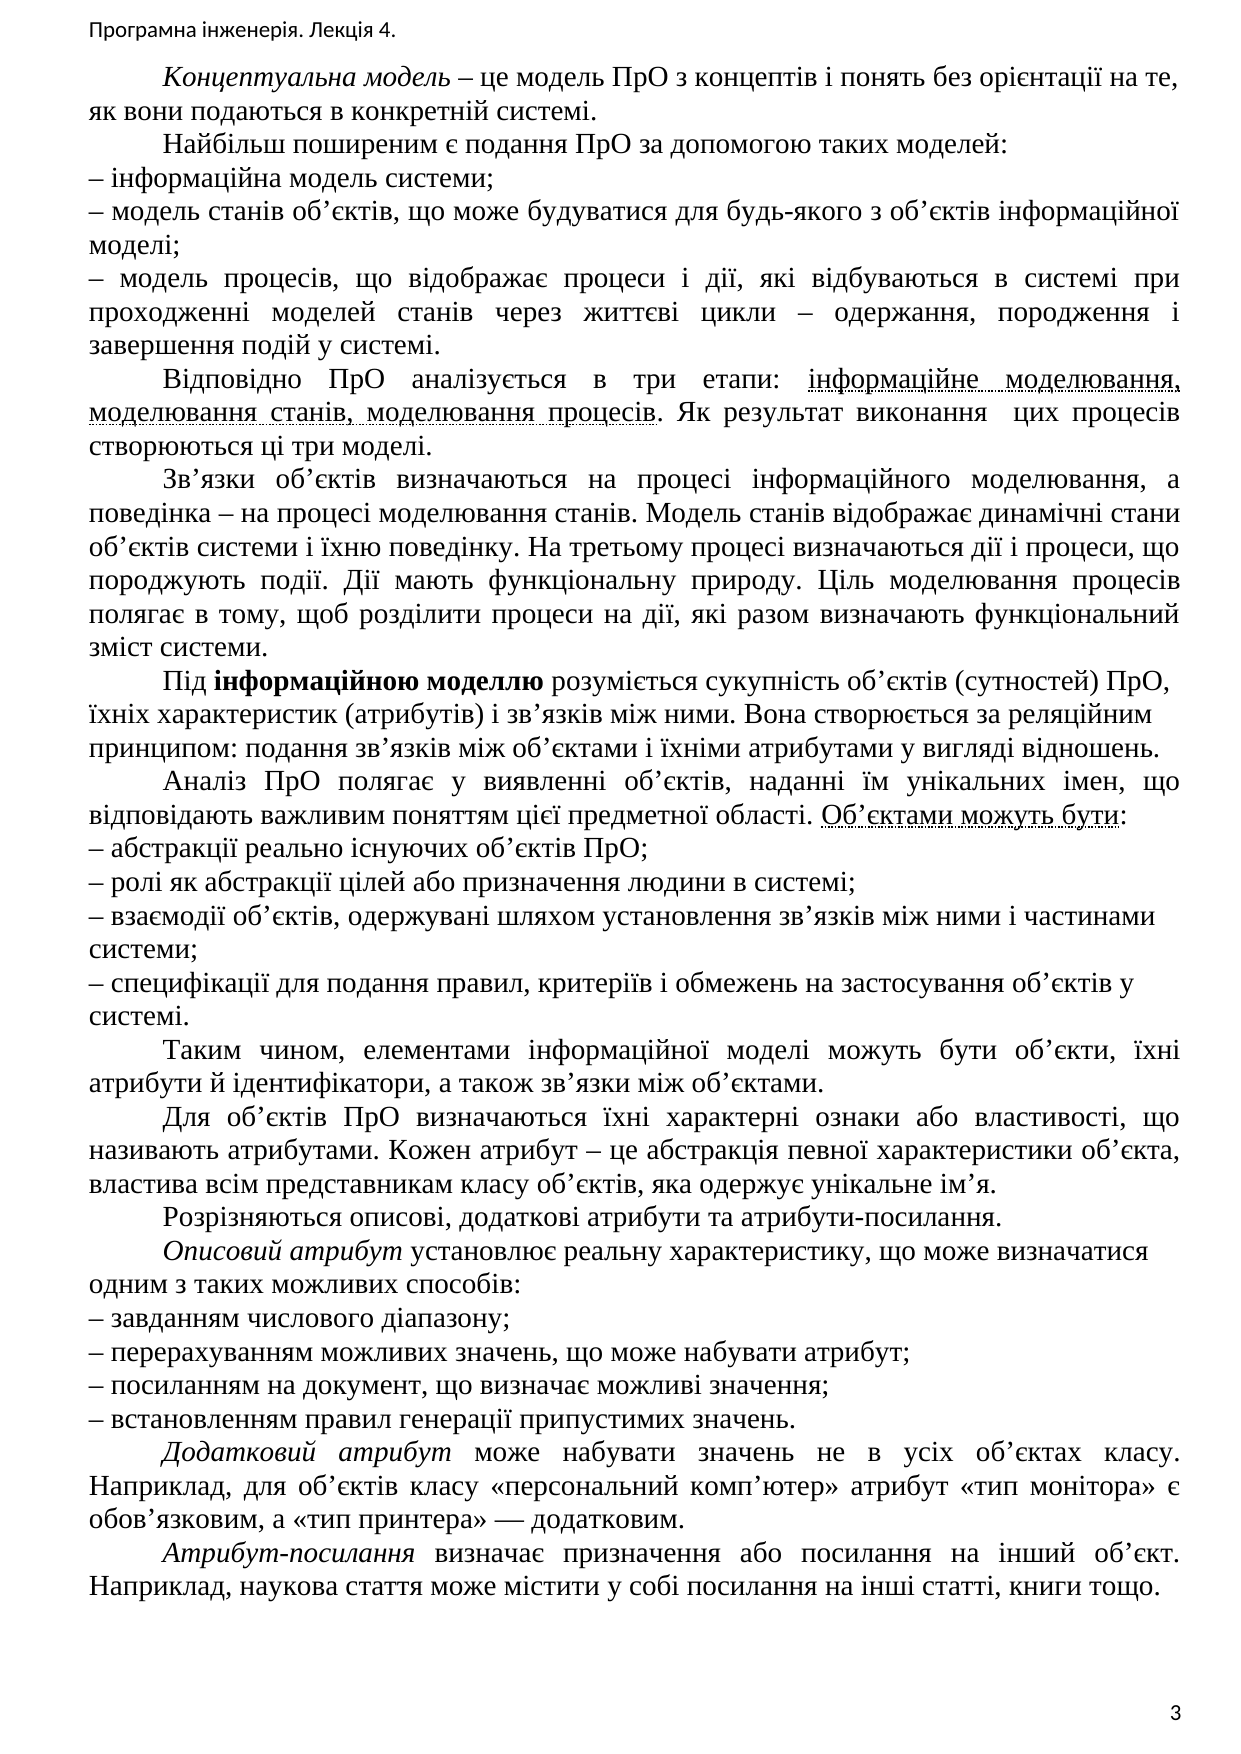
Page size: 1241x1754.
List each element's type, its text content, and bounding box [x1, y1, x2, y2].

text – встановленням правил генерації припустимих значень. [89, 1401, 1181, 1434]
text Концептуальна модель – це модель ПрО з концептів і понять без орієнтації на те, як вони подаються в конкретній системі. [89, 59, 1181, 126]
text – взаємодії об’єктів, одержувані шляхом установлення зв’язків між ними і частинами системи; [89, 898, 1181, 965]
text Відповідно ПрО аналізується в три етапи: інформаційне моделювання, моделювання станів, моделювання процесів. Як результат виконання цих процесів створюються ці три моделі. [89, 361, 1181, 462]
text – модель процесів, що відображає процеси і дії, які відбуваються в системі при проходженні моделей станів через життєві цикли – одержання, породження і завершення подій у системі. [89, 260, 1181, 361]
text Додатковий атрибут може набувати значень не в усіх об’єктах класу. Наприклад, для об’єктів класу «персональний комп’ютер» атрибут «тип монітора» є обов’язковим, а «тип принтера» — додатковим. [89, 1434, 1181, 1535]
text Розрізняються описові, додаткові атрибути та атрибути-посилання. [89, 1199, 1181, 1233]
text Аналіз ПрО полягає у виявленні об’єктів, наданні їм унікальних імен, що відповідають важливим поняттям цієї предметної області. Об’єктами можуть бути: [89, 763, 1181, 831]
text Найбільш поширеним є подання ПрО за допомогою таких моделей: [89, 126, 1181, 160]
text – завданням числового діапазону; [89, 1300, 1181, 1334]
text – ролі як абстракції цілей або призначення людини в системі; [89, 864, 1181, 898]
text Під інформаційною моделлю розуміється сукупність об’єктів (сутностей) ПрО, їхніх характеристик (атрибутів) і зв’язків між ними. Вона створюється за реляційним принципом: подання зв’язків між об’єктами і їхніми атрибутами у вигляді відношень. [89, 663, 1181, 763]
text Зв’язки об’єктів визначаються на процесі інформаційного моделювання, а поведінка – на процесі моделювання станів. Модель станів відображає динамічні стани об’єктів системи і їхню поведінку. На третьому процесі визначаються дії і процеси, що породжують події. Дії мають функціональну природу. Ціль моделювання процесів полягає в тому, щоб розділити процеси на дії, які разом визначають функціональний зміст системи. [89, 462, 1181, 663]
text – модель станів об’єктів, що може будуватися для будь-якого з об’єктів інформаційної моделі; [89, 193, 1181, 260]
text – специфікації для подання правил, критеріїв і обмежень на застосування об’єктів у системі. [89, 965, 1181, 1032]
text Атрибут-посилання визначає призначення або посилання на інший об’єкт. Наприклад, наукова стаття може містити у собі посилання на інші статті, книги тощо. [89, 1535, 1181, 1602]
text Для об’єктів ПрО визначаються їхні характерні ознаки або властивості, що називають атрибутами. Кожен атрибут – це абстракція певної характеристики об’єкта, властива всім представникам класу об’єктів, яка одержує унікальне ім’я. [89, 1099, 1181, 1199]
text Описовий атрибут установлює реальну характеристику, що може визначатися одним з таких можливих способів: [89, 1233, 1181, 1300]
text – абстракції реально існуючих об’єктів ПрО; [89, 831, 1181, 864]
text – перерахуванням можливих значень, що може набувати атрибут; [89, 1334, 1181, 1367]
text – інформаційна модель системи; [89, 160, 1181, 193]
text – посиланням на документ, що визначає можливі значення; [89, 1367, 1181, 1401]
text Таким чином, елементами інформаційної моделі можуть бути об’єкти, їхні атрибути й ідентифікатори, а також зв’язки між об’єктами. [89, 1032, 1181, 1099]
